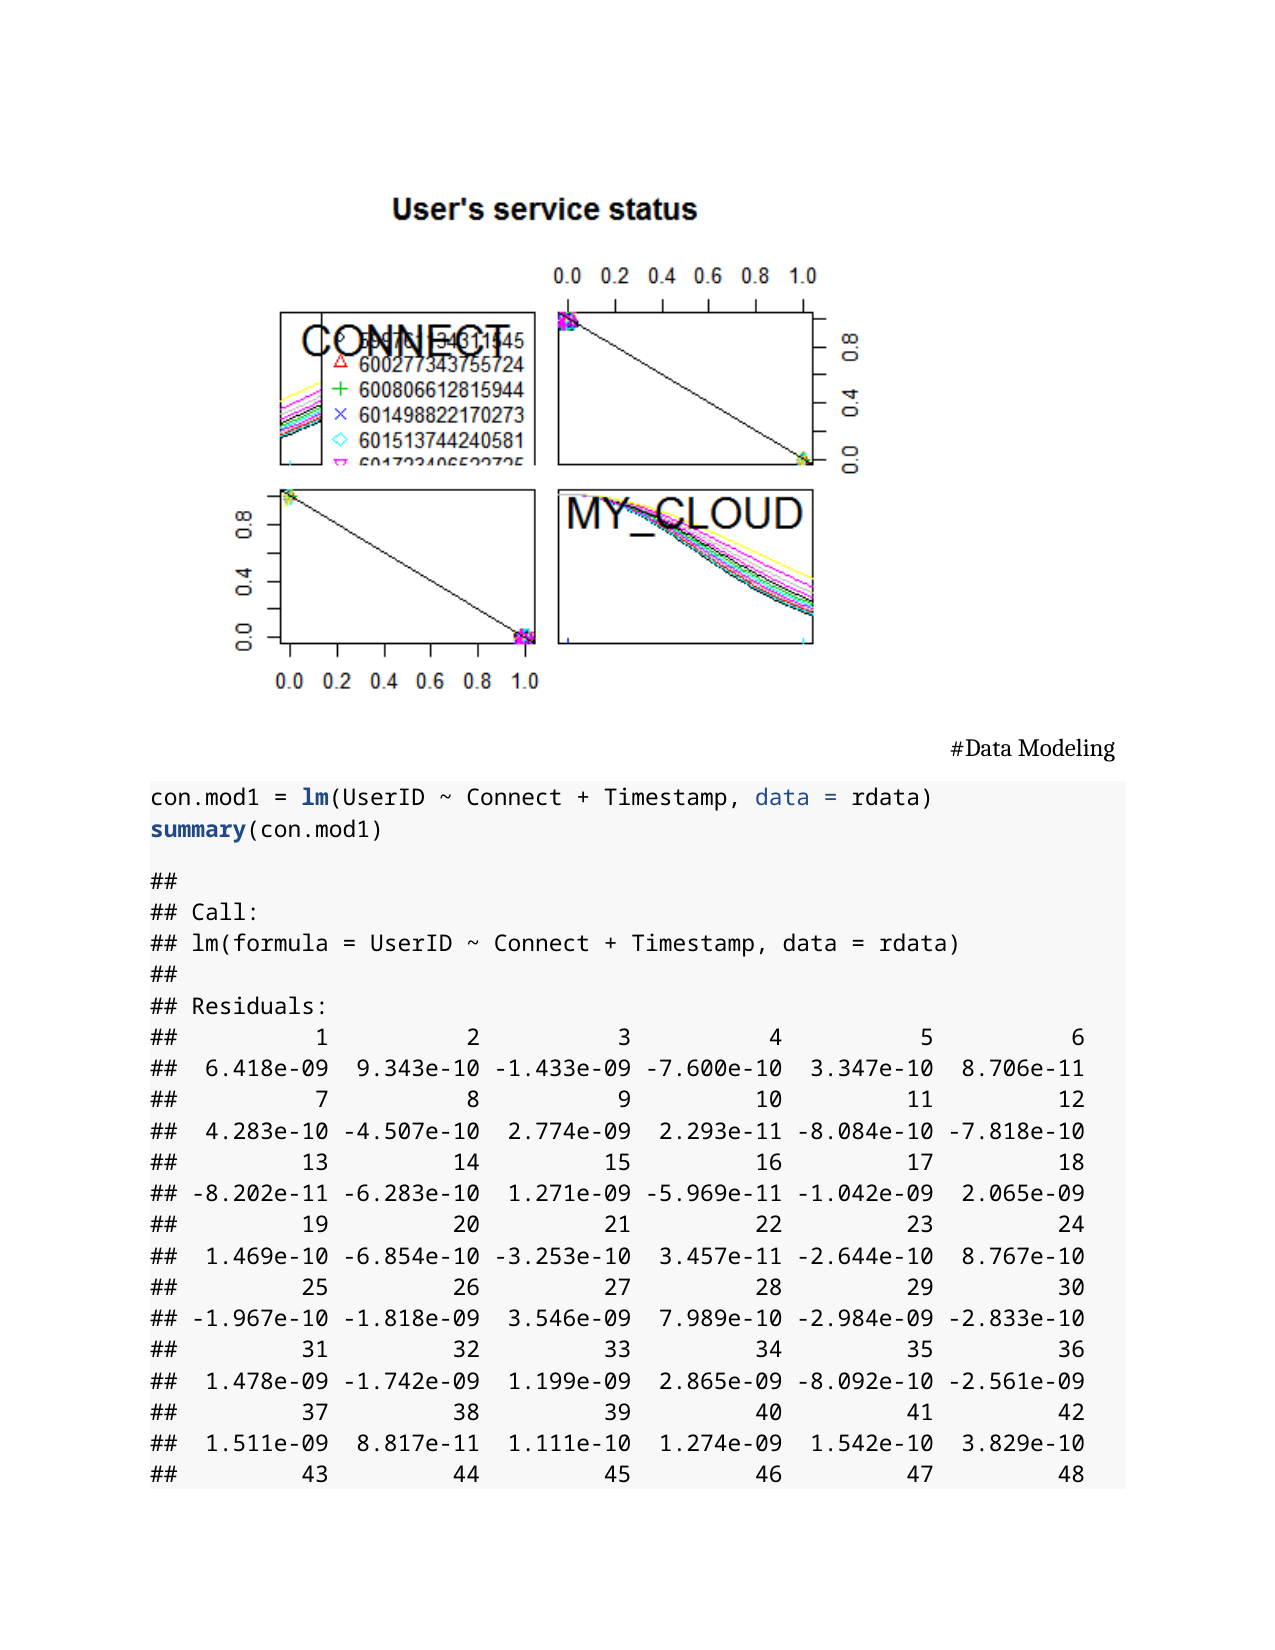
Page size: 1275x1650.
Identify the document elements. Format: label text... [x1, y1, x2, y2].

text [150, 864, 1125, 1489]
picture [168, 150, 925, 757]
text con.mod1 = lm(UserID ~ Connect + Timestamp, data = rdata) summary(con.mod1) [150, 781, 1125, 844]
